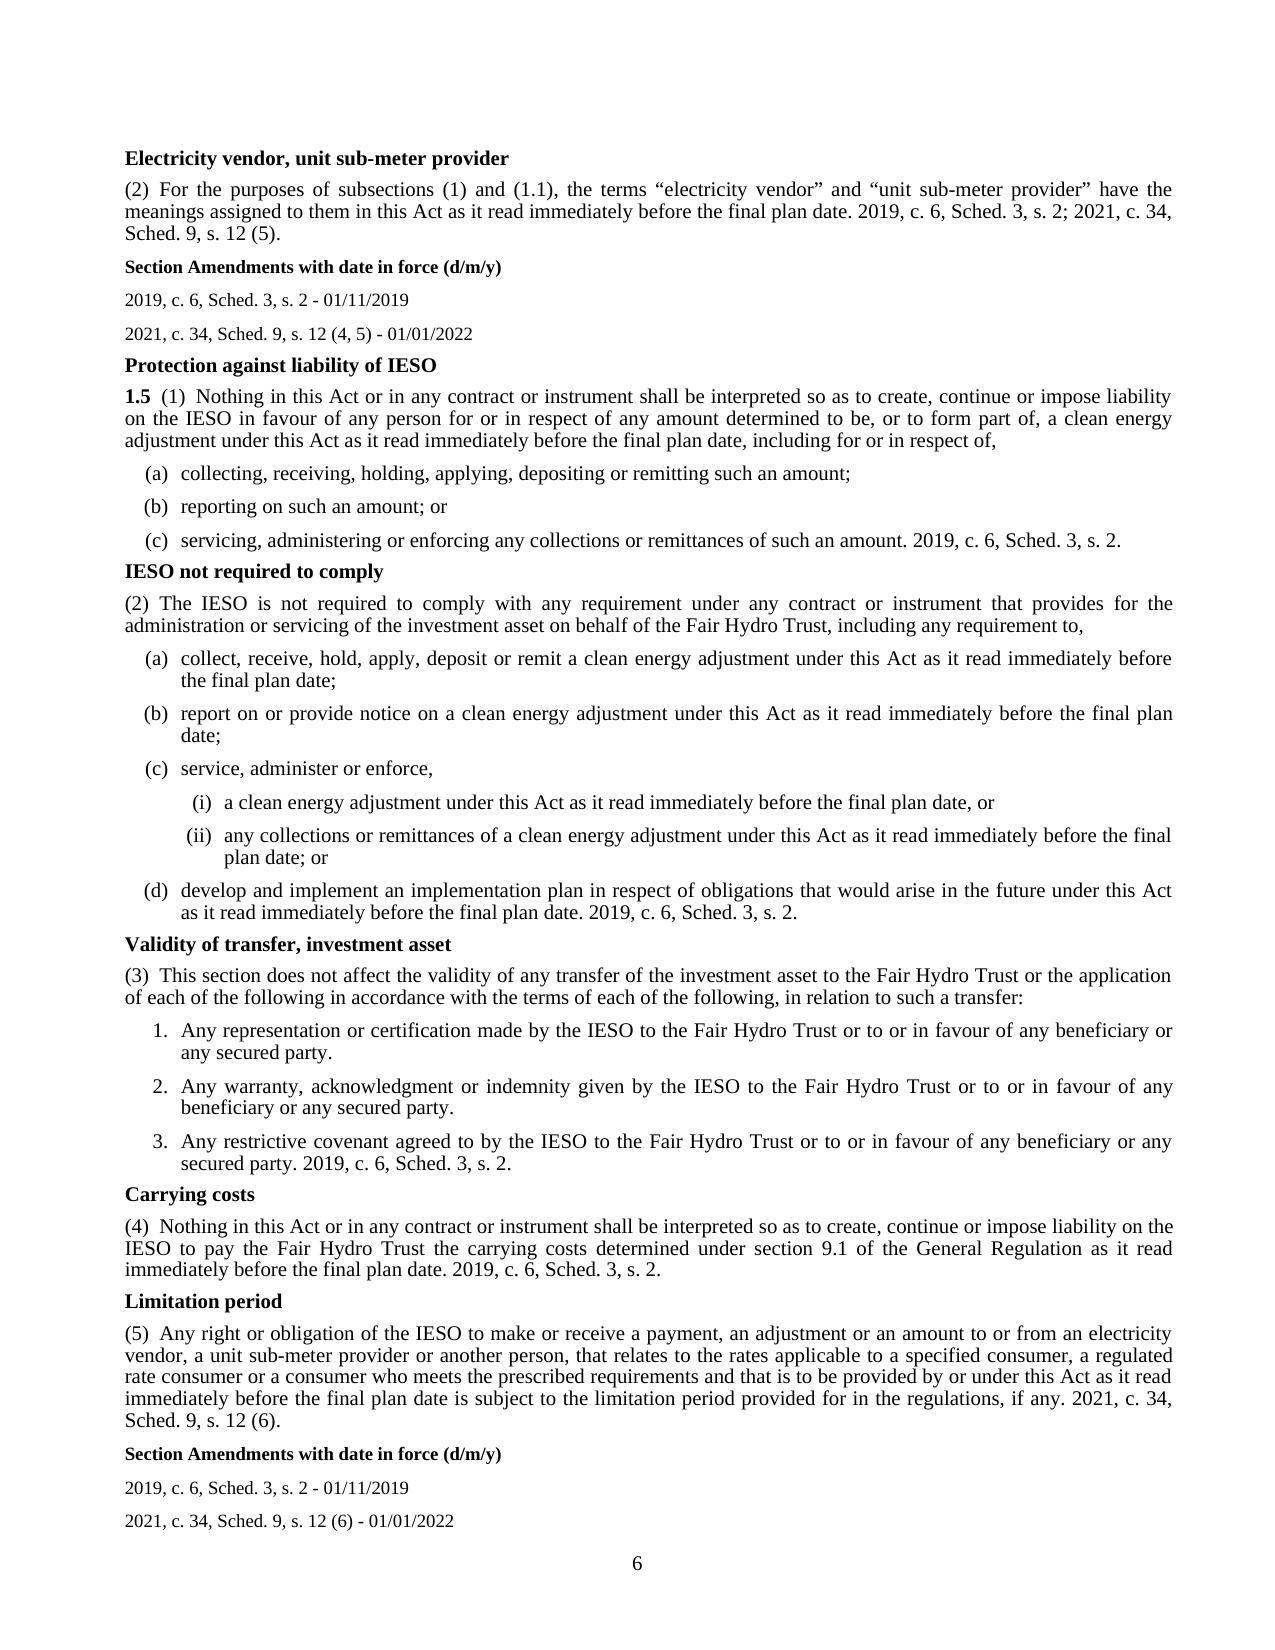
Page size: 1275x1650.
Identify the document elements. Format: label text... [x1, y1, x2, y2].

text (2) The IESO is not required to comply with any requirement under any contract or instrument that provides for the administration or servicing of the investment asset on behalf of the Fair Hydro Trust, including any requirement to, [124, 593, 1174, 637]
text Protection against liability of IESO [124, 357, 1174, 376]
text (a) collect, receive, hold, apply, deposit or remit a clean energy adjustment under this Act as it read immediately before the final plan date; [124, 648, 1174, 692]
text (c) servicing, administering or enforcing any collections or remittances of such an amount. 2019, c. 6, Sched. 3, s. 2. [124, 530, 1174, 551]
text Electricity vendor, unit sub-meter provider [124, 150, 1174, 169]
text Carrying costs [124, 1187, 1174, 1206]
text 3. Any restrictive covenant agreed to by the IESO to the Fair Hydro Trust or to or in favour of any beneficiary or any secured party. 2019, c. 6, Sched. 3, s. 2. [124, 1131, 1174, 1174]
text Validity of transfer, investment asset [124, 936, 1174, 955]
text (a) collecting, receiving, holding, applying, depositing or remitting such an amount; [124, 463, 1174, 485]
text 2019, c. 6, Sched. 3, s. 2 - 01/11/2019 [124, 1477, 1174, 1498]
text (b) reporting on such an amount; or [124, 496, 1174, 518]
text Limitation period [124, 1294, 1174, 1312]
text (3) This section does not affect the validity of any transfer of the investment asset to the Fair Hydro Trust or the application of each of the following in accordance with the terms of each of the following, in relation to such a transfer: [124, 965, 1174, 1009]
text (i) a clean energy adjustment under this Act as it read immediately before the final plan date, or [124, 792, 1174, 813]
text 2021, c. 34, Sched. 9, s. 12 (6) - 01/01/2022 [124, 1510, 1174, 1532]
text 2. Any warranty, acknowledgment or indemnity given by the IESO to the Fair Hydro Trust or to or in favour of any beneficiary or any secured party. [124, 1076, 1174, 1119]
text (b) report on or provide notice on a clean energy adjustment under this Act as it read immediately before the final plan date; [124, 703, 1174, 747]
text IESO not required to comply [124, 564, 1174, 583]
text (2) For the purposes of subsections (1) and (1.1), the terms “electricity vendor” and “unit sub-meter provider” have the meanings assigned to them in this Act as it read immediately before the final plan date. 2019, c. 6, Sched. 3, s. 2; 2021, c. 34, Sched. 9, s. 12 (5). [124, 179, 1174, 244]
text 2019, c. 6, Sched. 3, s. 2 - 01/11/2019 [124, 289, 1174, 311]
text (4) Nothing in this Act or in any contract or instrument shall be interpreted so as to create, continue or impose liability on the IESO to pay the Fair Hydro Trust the carrying costs determined under section 9.1 of the General Regulation as it read immediately before the final plan date. 2019, c. 6, Sched. 3, s. 2. [124, 1216, 1174, 1281]
text (d) develop and implement an implementation plan in respect of obligations that would arise in the future under this Act as it read immediately before the final plan date. 2019, c. 6, Sched. 3, s. 2. [124, 880, 1174, 924]
text 1. Any representation or certification made by the IESO to the Fair Hydro Trust or to or in favour of any beneficiary or any secured party. [124, 1021, 1174, 1064]
text Section Amendments with date in force (d/m/y) [124, 256, 1174, 278]
text (ii) any collections or remittances of a clean energy adjustment under this Act as it read immediately before the final plan date; or [124, 825, 1174, 869]
text (c) service, administer or enforce, [124, 758, 1174, 780]
text (5) Any right or obligation of the IESO to make or receive a payment, an adjustment or an amount to or from an electricity vendor, a unit sub-meter provider or another person, that relates to the rates applicable to a specified consumer, a regulated rate consumer or a consumer who meets the prescribed requirements and that is to be provided by or under this Act as it read immediately before the final plan date is subject to the limitation period provided for in the regulations, if any. 2021, c. 34, Sched. 9, s. 12 (6). [124, 1323, 1174, 1432]
text Section Amendments with date in force (d/m/y) [124, 1443, 1174, 1465]
text 1.5 (1) Nothing in this Act or in any contract or instrument shall be interpreted so as to create, continue or impose liability on the IESO in favour of any person for or in respect of any amount determined to be, or to form part of, a clean energy adjustment under this Act as it read immediately before the final plan date, including for or in respect of, [124, 386, 1174, 451]
text 2021, c. 34, Sched. 9, s. 12 (4, 5) - 01/01/2022 [124, 323, 1174, 344]
